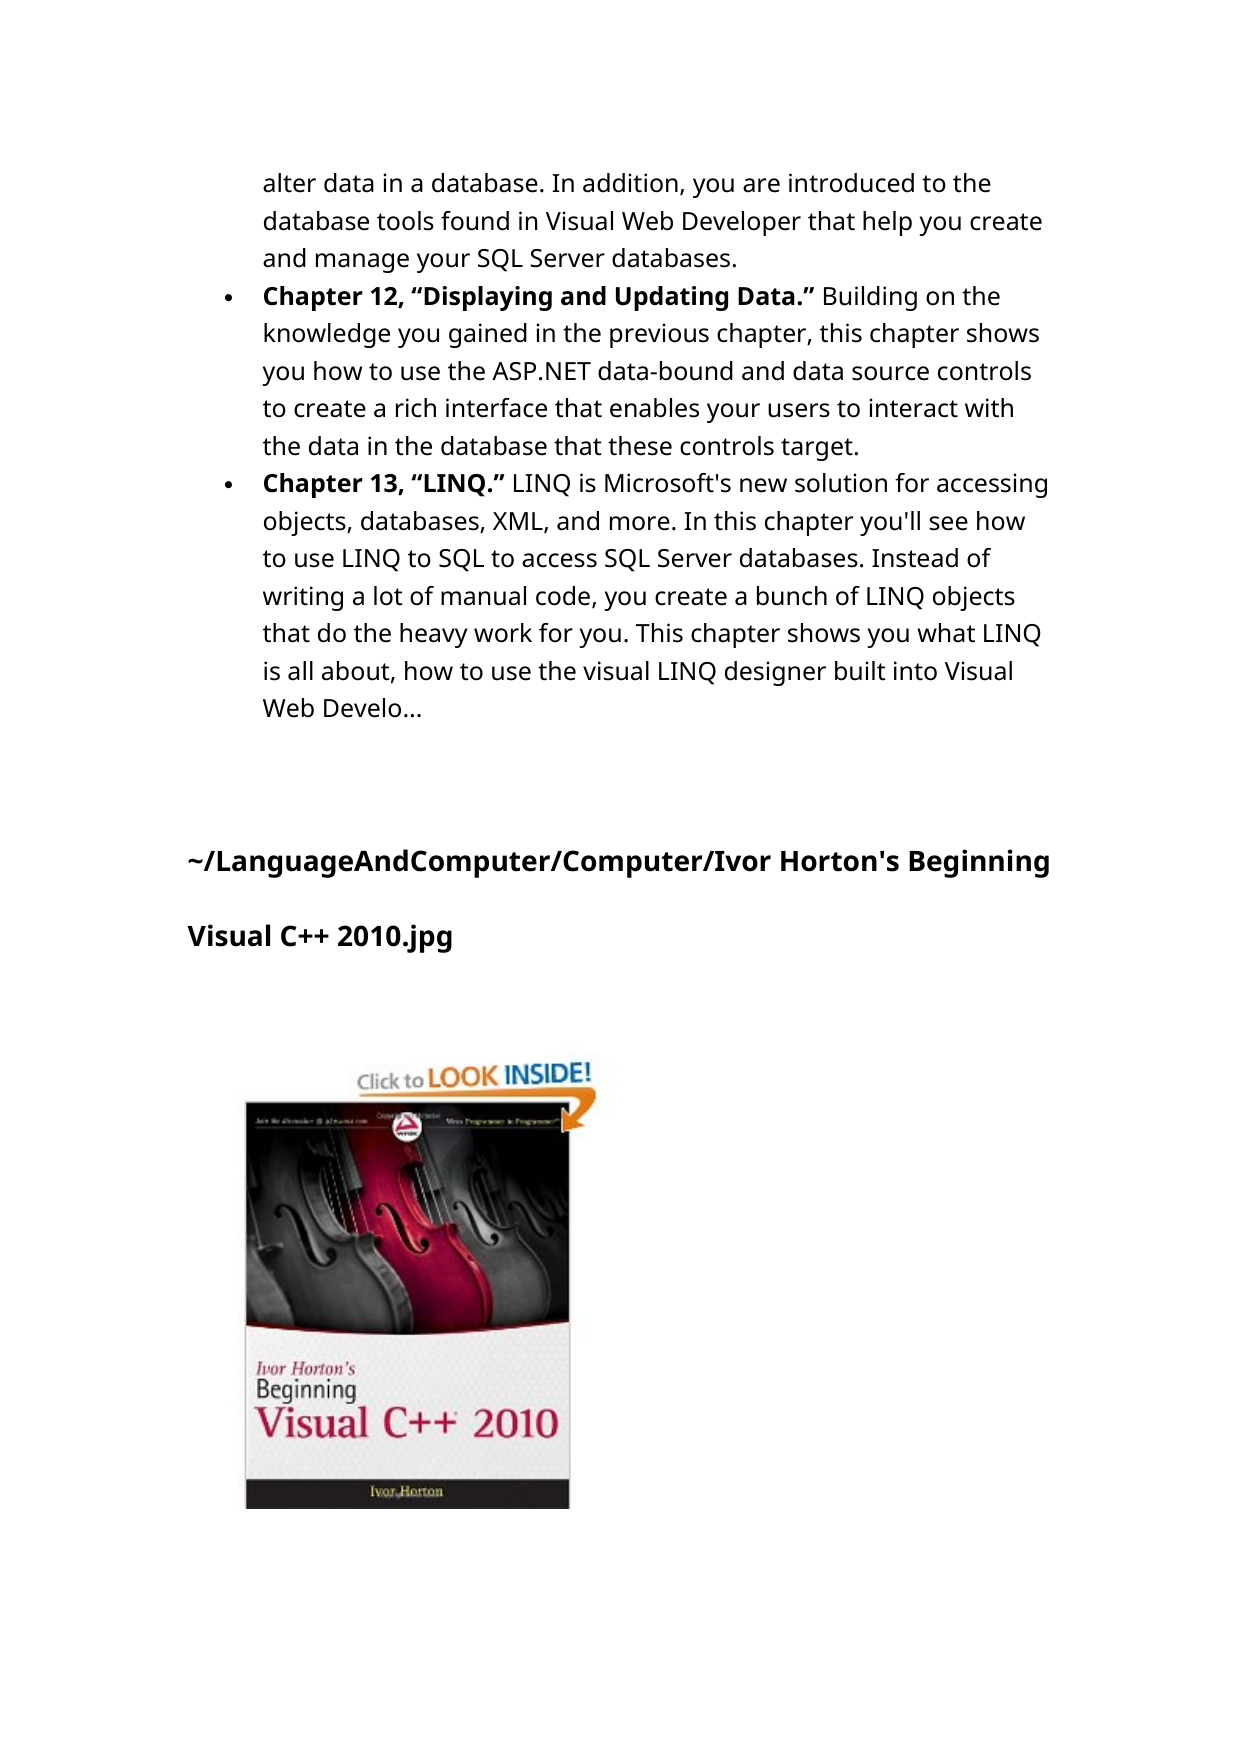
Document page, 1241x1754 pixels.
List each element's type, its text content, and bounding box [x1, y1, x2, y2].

picture [187, 1039, 657, 1509]
list Chapter 13, “LINQ.” LINQ is Microsoft's new solution for accessing objects, databases, XML, and more. In this chapter you'll see how to use LINQ to SQL to access SQL Server databases. Instead of writing a lot of manual code, you create a bunch of LINQ objects that do the heavy work for you. This chapter shows you what LINQ is all about, how to use the visual LINQ designer built into Visual Web Develo... [225, 464, 1053, 727]
text ~/LanguageAndComputer/Computer/Ivor Horton's Beginning Visual C++ 2010.jpg [187, 823, 1053, 973]
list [225, 164, 1053, 277]
list Chapter 12, “Displaying and Updating Data.” Building on the knowledge you gained in the previous chapter, this chapter shows you how to use the ASP.NET data-bound and data source controls to create a rich interface that enables your users to interact with the data in the database that these controls target. [225, 277, 1053, 464]
